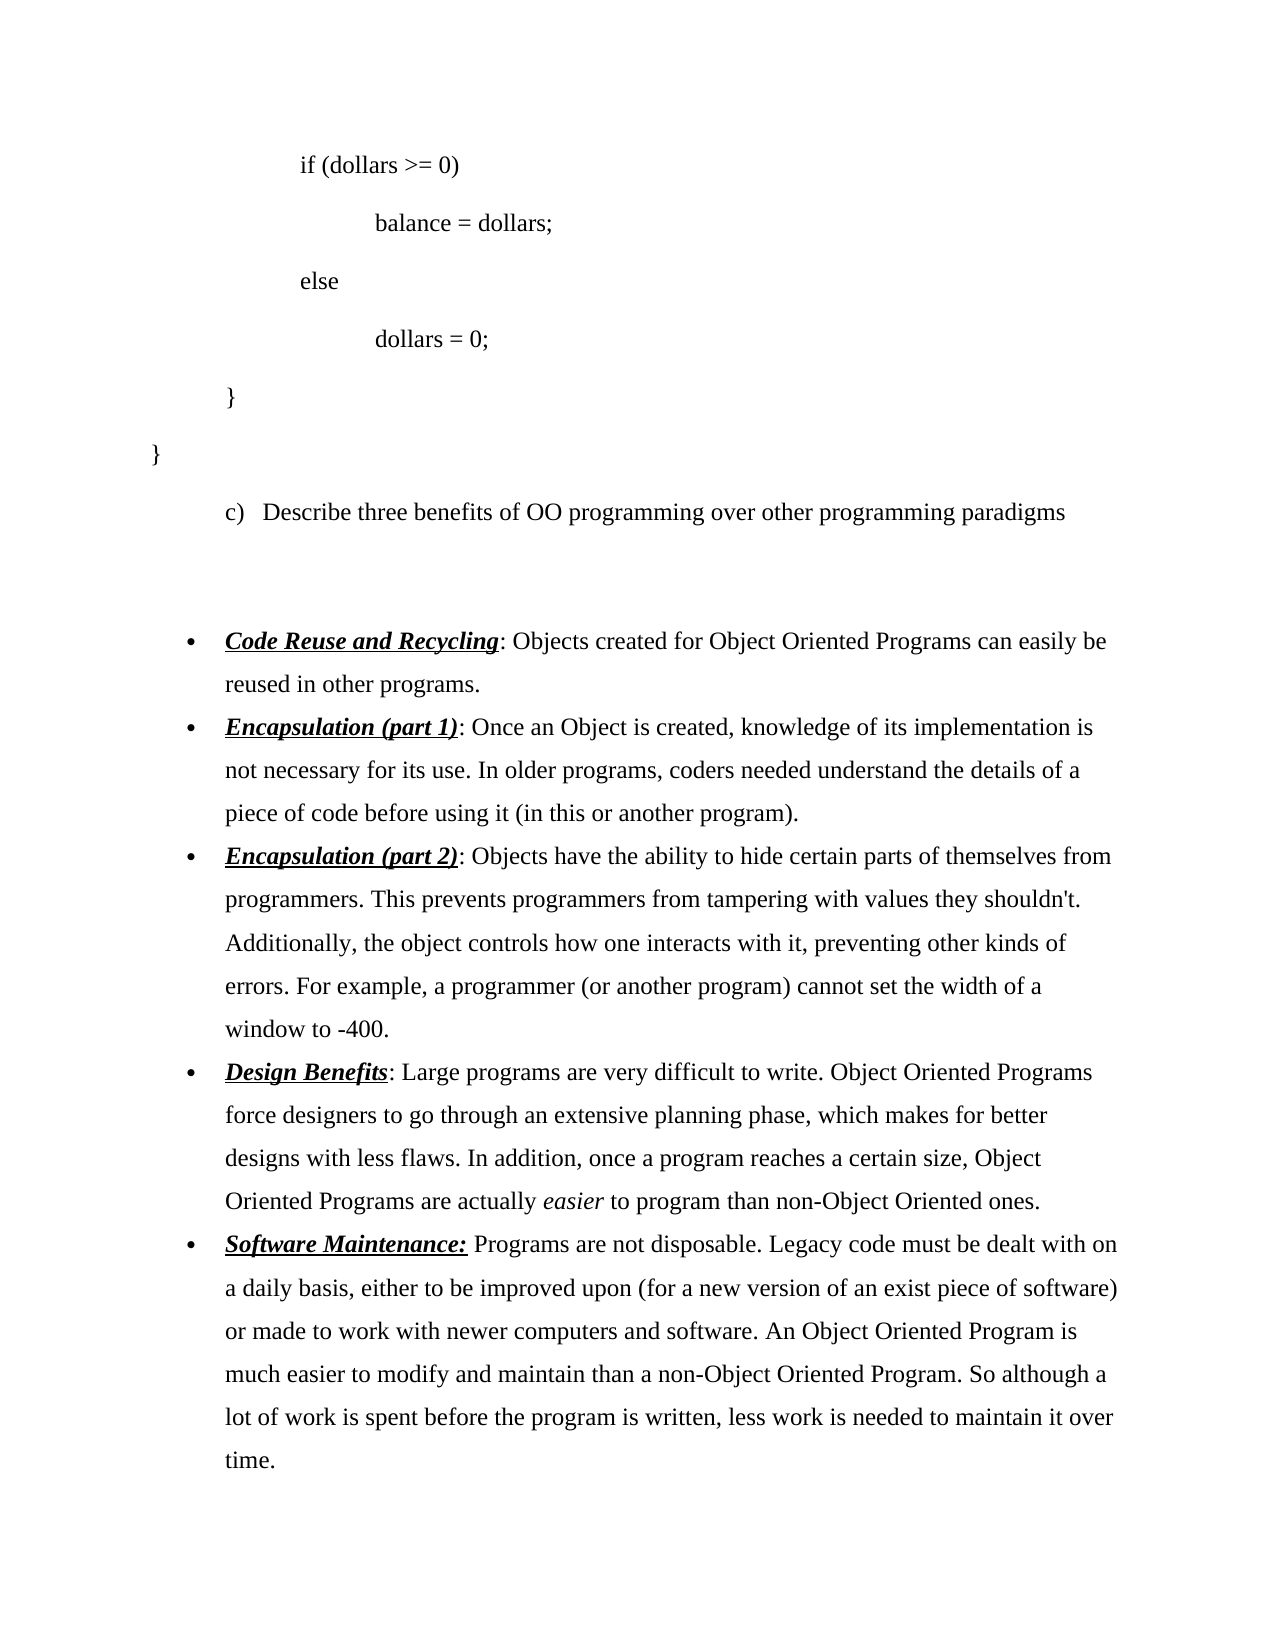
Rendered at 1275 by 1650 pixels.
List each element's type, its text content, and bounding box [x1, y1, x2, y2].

text } [150, 439, 1125, 468]
text else [150, 266, 1125, 294]
list Encapsulation (part 1): Once an Object is created, knowledge of its implementation is not necessary for its use. In older programs, coders needed understand the details of a piece of code before using it (in this or another program). [187, 712, 1125, 827]
text } [150, 382, 1125, 410]
list Software Maintenance: Programs are not disposable. Legacy code must be dealt with on a daily basis, either to be improved upon (for a new version of an exist piece of software) or made to work with newer computers and software. An Object Oriented Program is much easier to modify and maintain than a non-Object Oriented Program. So although a lot of work is spent before the program is written, less work is needed to maintain it over time. [187, 1229, 1125, 1474]
text dollars = 0; [150, 324, 1125, 352]
text if (dollars >= 0) [150, 150, 1125, 179]
list Describe three benefits of OO programming over other programming paradigms [225, 497, 1125, 559]
list Encapsulation (part 2): Objects have the ability to hide certain parts of themselves from programmers. This prevents programmers from tampering with values they shouldn't. Additionally, the object controls how one interacts with it, preventing other kinds of errors. For example, a programmer (or another program) cannot set the width of a window to -400. [187, 841, 1125, 1043]
text balance = dollars; [150, 208, 1125, 237]
list Design Benefits: Large programs are very difficult to write. Object Oriented Programs force designers to go through an extensive planning phase, which makes for better designs with less flaws. In addition, once a program reaches a certain size, Object Oriented Programs are actually easier to program than non-Object Oriented ones. [187, 1057, 1125, 1215]
list Code Reuse and Recycling: Objects created for Object Oriented Programs can easily be reused in other programs. [187, 626, 1125, 698]
